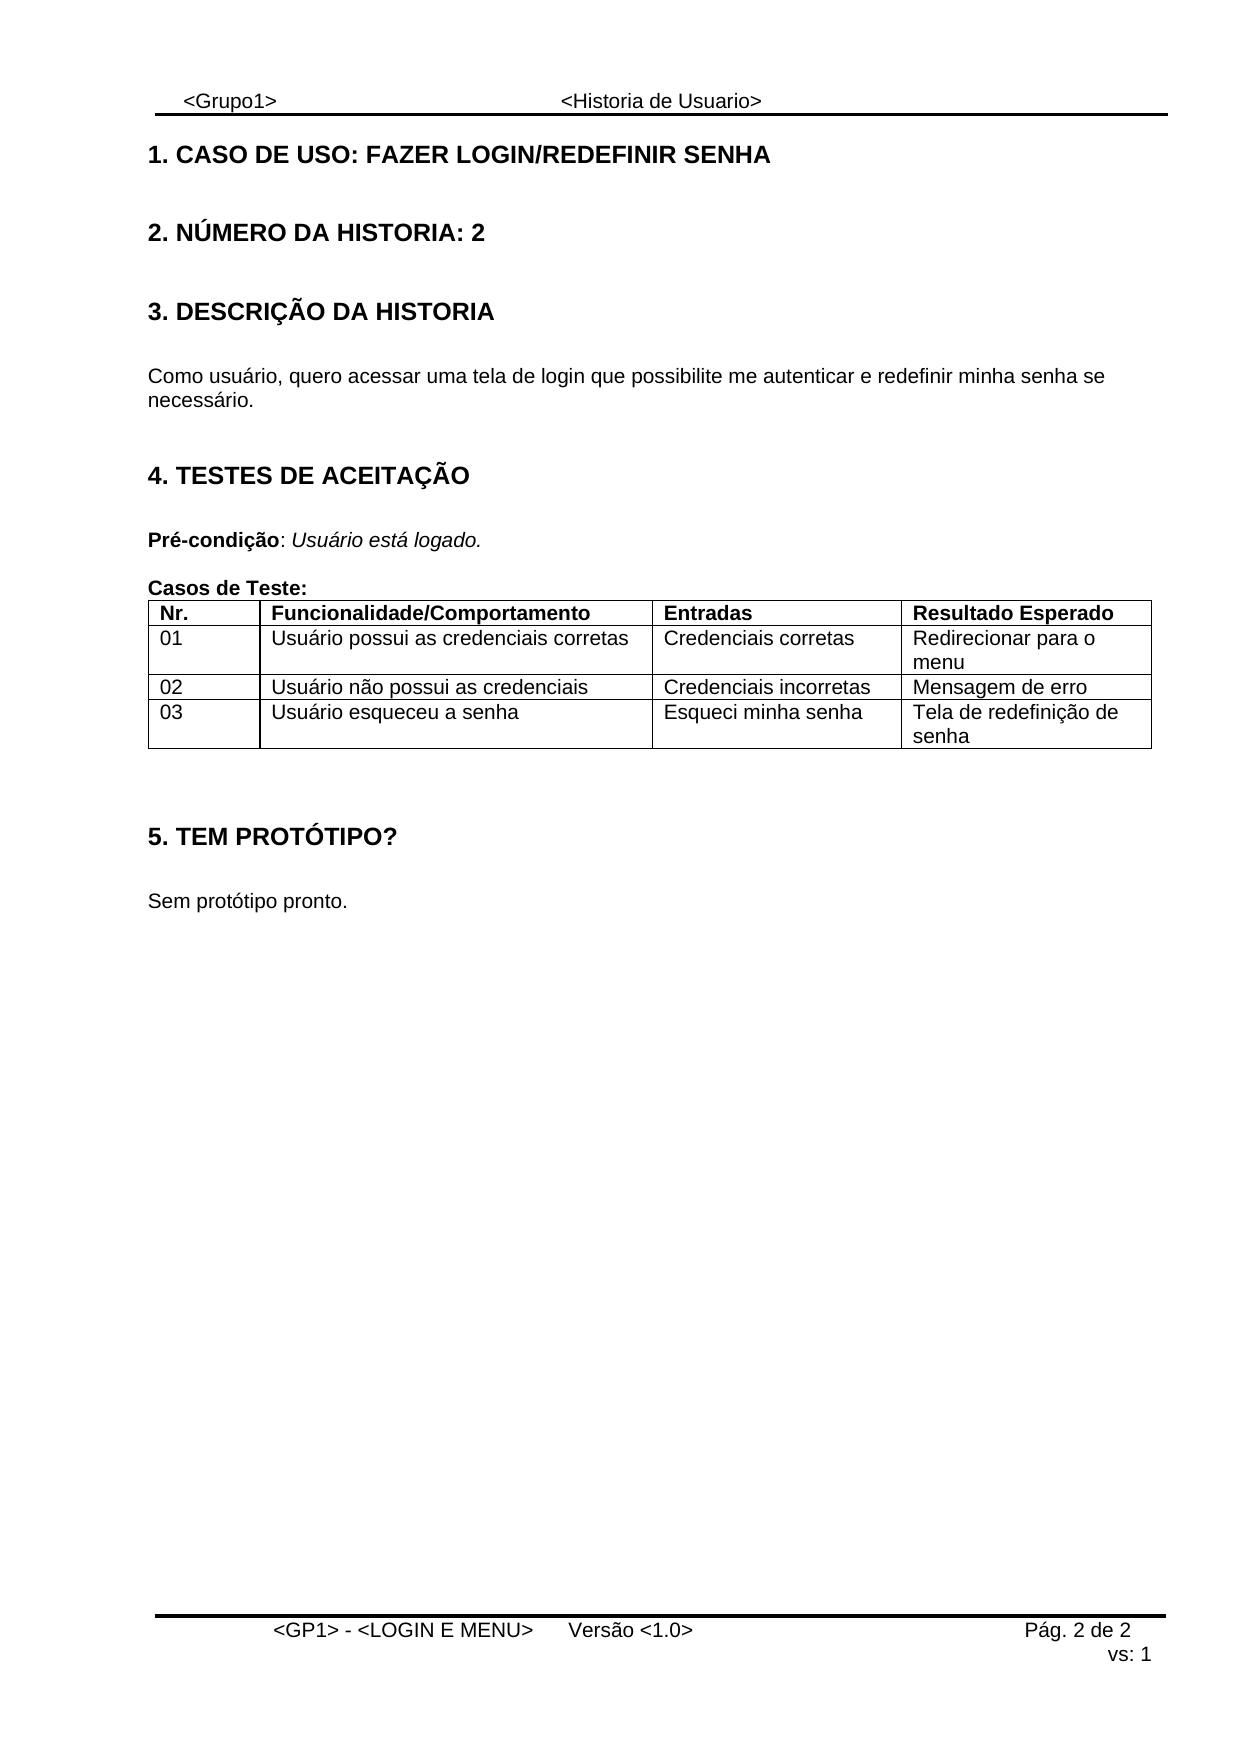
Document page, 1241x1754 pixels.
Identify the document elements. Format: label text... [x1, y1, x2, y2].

table_cell Usuário não possui as credenciais [261, 675, 652, 698]
table_header Resultado Esperado [902, 601, 1151, 624]
table_cell Credenciais incorretas [653, 675, 901, 698]
text Descrição da historia [148, 297, 1152, 326]
table_cell Tela de redefinição de senha [902, 700, 1151, 747]
table_cell Usuário possui as credenciais corretas [261, 626, 652, 673]
text número da historia: 2 [148, 218, 1152, 247]
table_cell 01 [149, 626, 259, 673]
table_cell Esqueci minha senha [653, 700, 901, 747]
table_cell Credenciais corretas [653, 626, 901, 673]
text Casos de Teste: [148, 576, 1152, 599]
table_cell Mensagem de erro [902, 675, 1151, 698]
table_cell Usuário esqueceu a senha [261, 700, 652, 747]
table_header Nr. [149, 601, 259, 624]
table_cell 02 [149, 675, 259, 698]
text tEM PROTÓTIPO? [148, 822, 1152, 851]
table_cell 03 [149, 700, 259, 747]
text Como usuário, quero acessar uma tela de login que possibilite me autenticar e redefinir minha senha se necessário. [148, 363, 1152, 411]
text Pré-condição: Usuário está logado. [148, 528, 1152, 552]
table_header Entradas [653, 601, 901, 624]
text Sem protótipo pronto. [148, 889, 1152, 913]
table_cell Redirecionar para o menu [902, 626, 1151, 673]
text TESTES DE ACEITAÇÃO [148, 461, 1152, 490]
table_header Funcionalidade/Comportamento [261, 601, 652, 624]
subtitle caso de uso: FAZER LOGIN/redefinir senha [148, 140, 1152, 168]
